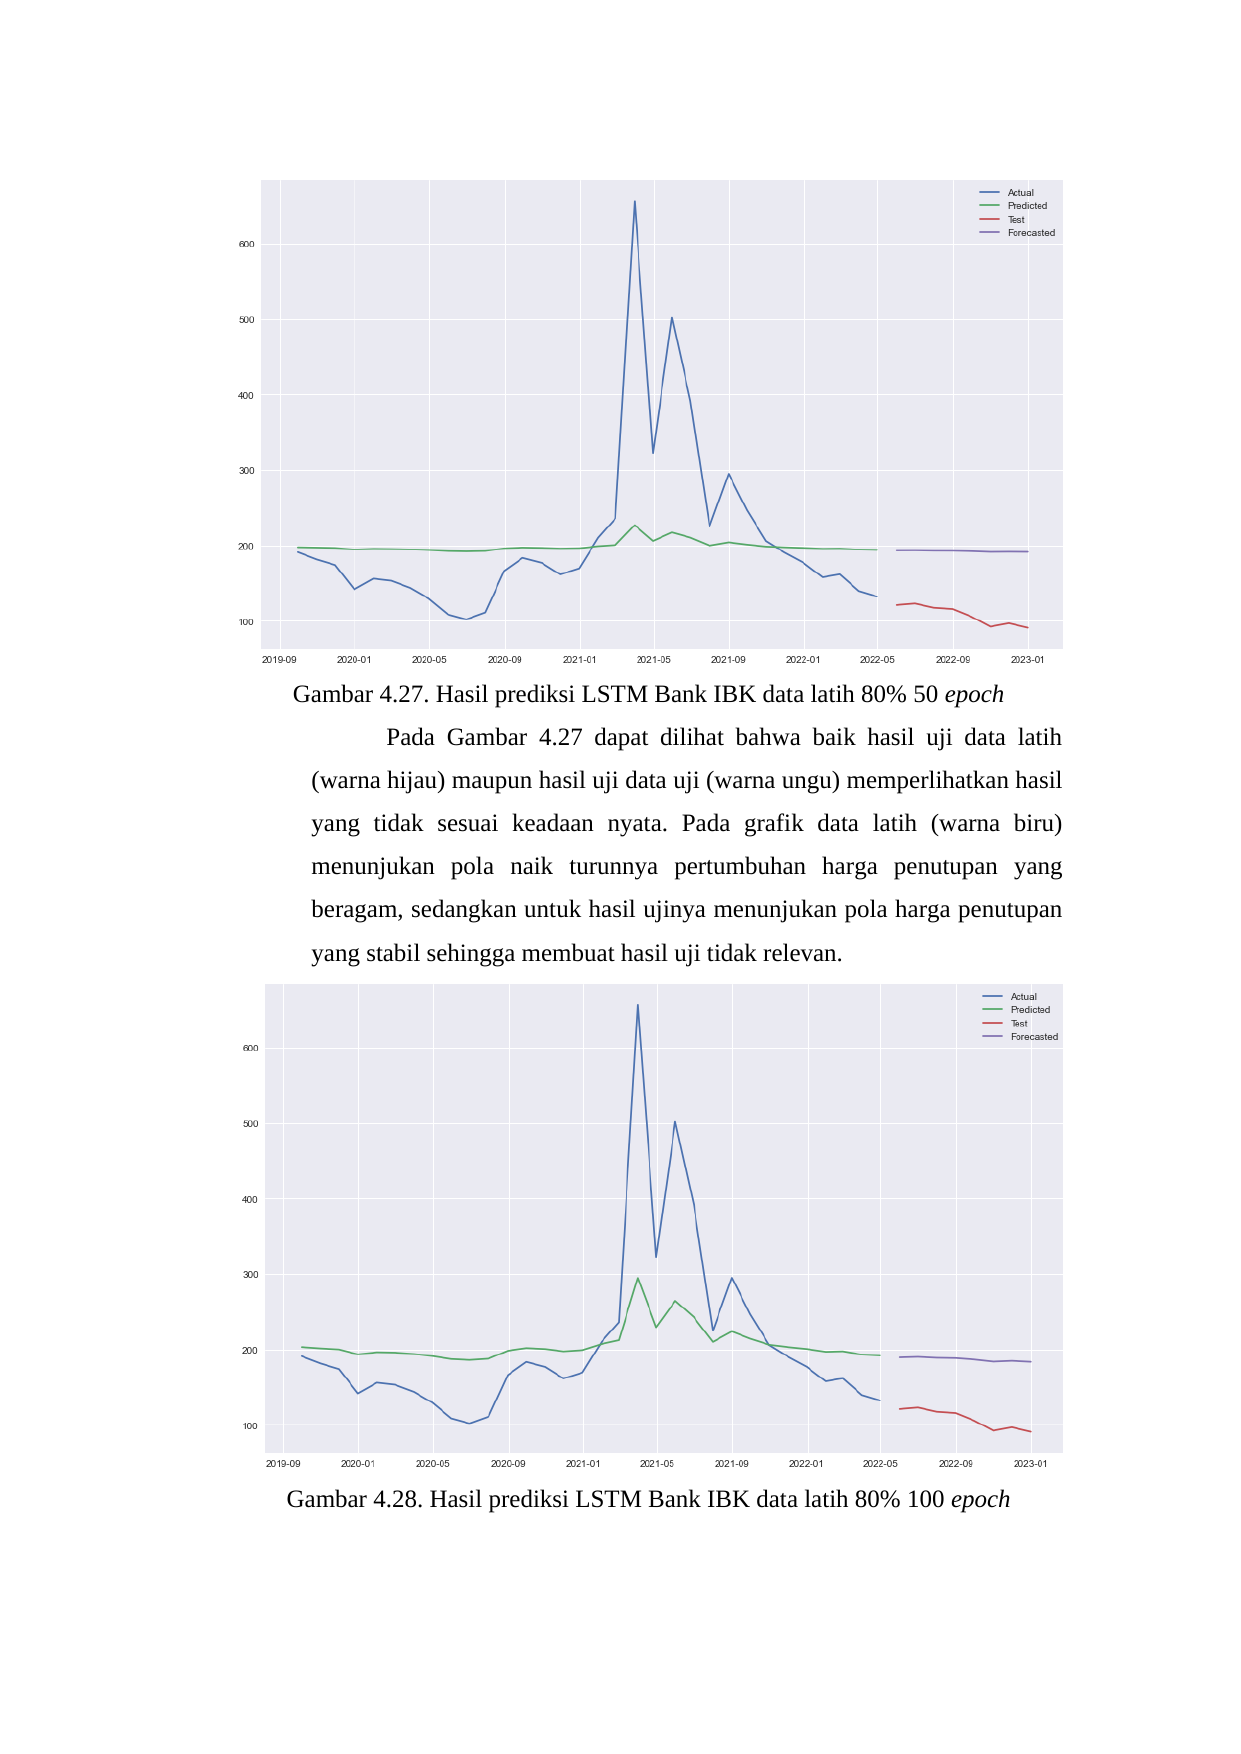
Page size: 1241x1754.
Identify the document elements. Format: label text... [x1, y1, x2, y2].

picture [236, 980, 1063, 1471]
text Gambar 4.28. Hasil prediksi LSTM Bank IBK data latih 80% 100 epoch [236, 1484, 1063, 1513]
text Pada Gambar 4.27 dapat dilihat bahwa baik hasil uji data latih (warna hijau) maupun hasil uji data uji (warna ungu) memperlihatkan hasil yang tidak sesuai keadaan nyata. Pada grafik data latih (warna biru) menunjukan pola naik turunnya pertumbuhan harga penutupan yang beragam, sedangkan untuk hasil ujinya menunjukan pola harga penutupan yang stabil sehingga membuat hasil uji tidak relevan. [311, 722, 1063, 966]
picture [236, 177, 1063, 666]
text Gambar 4.27. Hasil prediksi LSTM Bank IBK data latih 80% 50 epoch [236, 679, 1063, 708]
